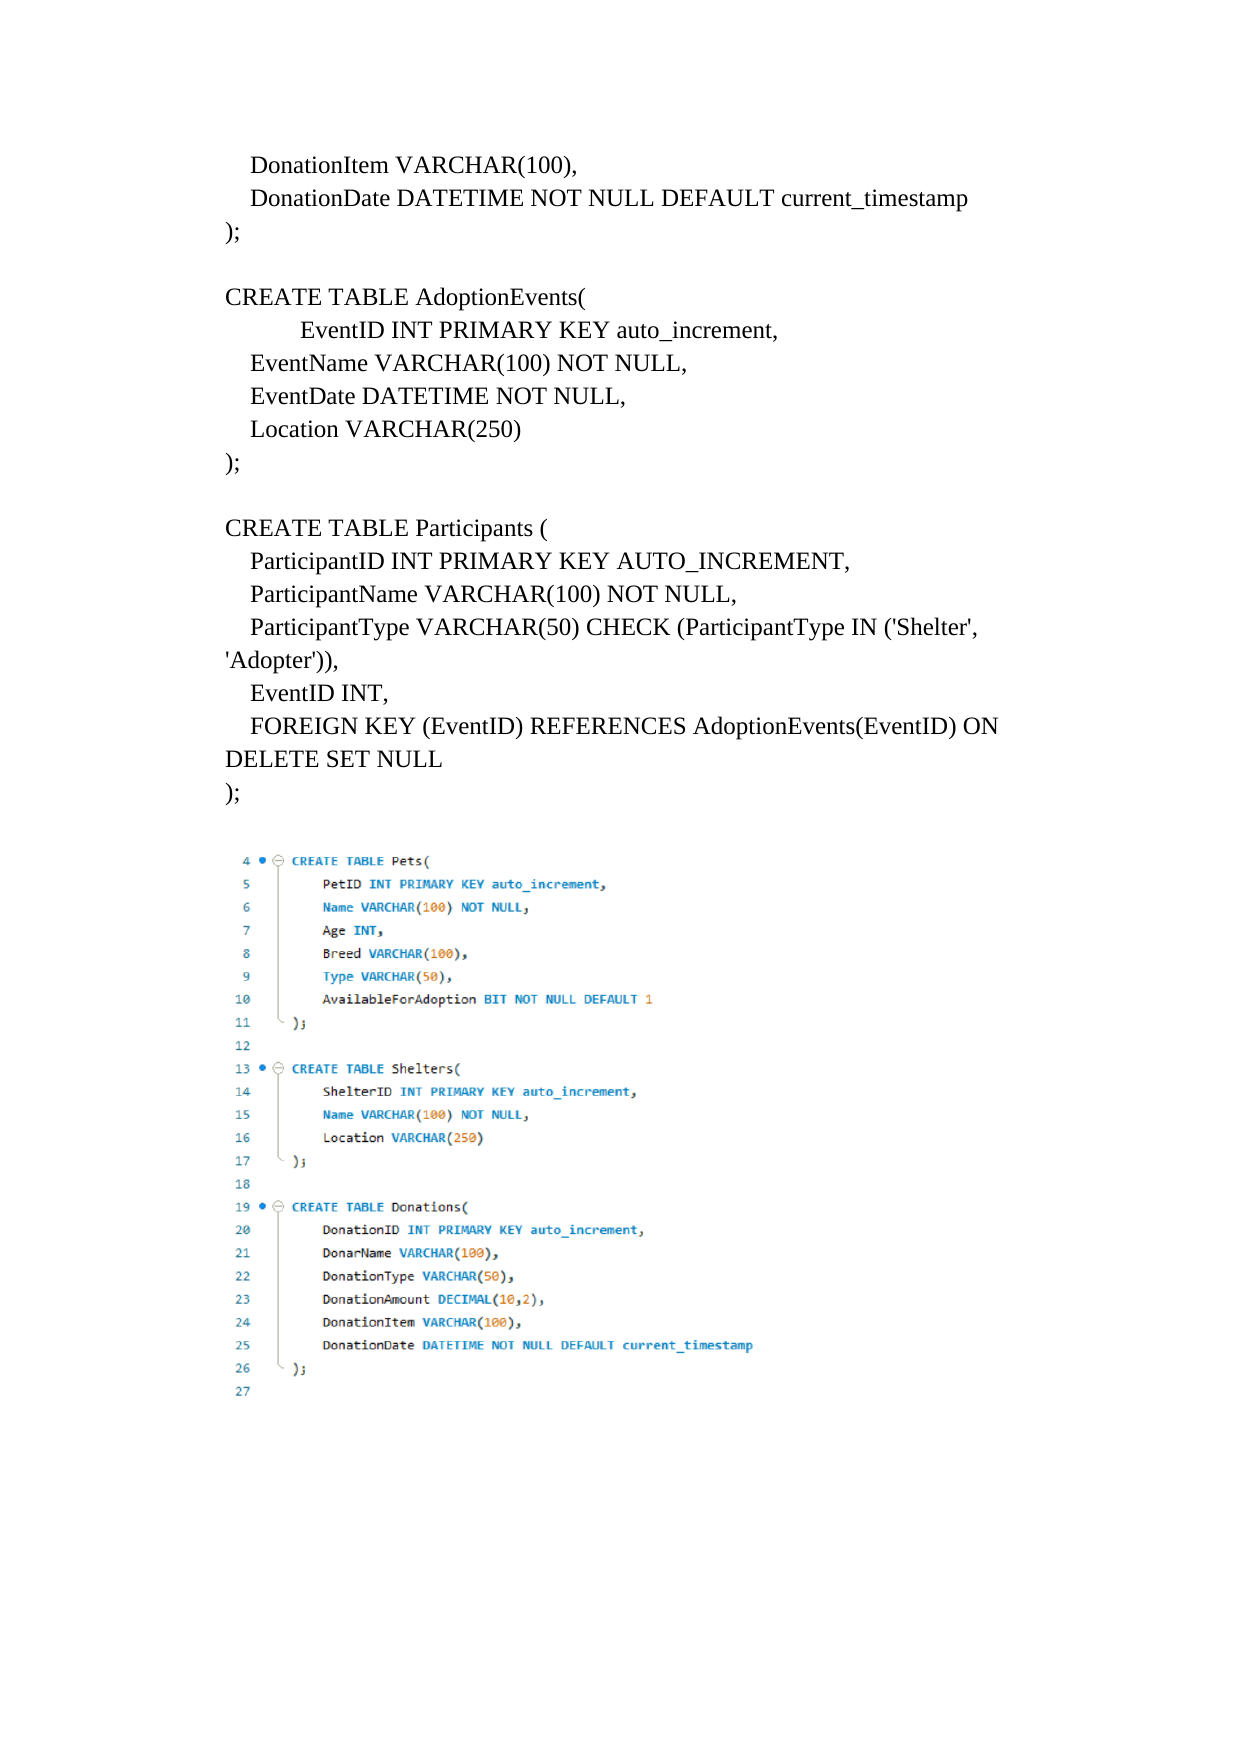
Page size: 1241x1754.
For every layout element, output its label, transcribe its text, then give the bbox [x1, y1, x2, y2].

text EventDate DATETIME NOT NULL, [225, 381, 1090, 410]
text EventID INT, [225, 678, 1090, 707]
text ParticipantType VARCHAR(50) CHECK (ParticipantType IN ('Shelter', 'Adopter')), [225, 612, 1090, 674]
text EventID INT PRIMARY KEY auto_increment, [225, 315, 1090, 344]
text EventName VARCHAR(100) NOT NULL, [225, 348, 1090, 377]
text Location VARCHAR(250) [225, 414, 1090, 443]
text ); [225, 447, 1090, 476]
text DonationItem VARCHAR(100), [225, 150, 1090, 179]
text ); [225, 216, 1090, 245]
text DonationDate DATETIME NOT NULL DEFAULT current_timestamp [225, 183, 1090, 212]
text FOREIGN KEY (EventID) REFERENCES AdoptionEvents(EventID) ON DELETE SET NULL [225, 711, 1090, 773]
text CREATE TABLE AdoptionEvents( [225, 282, 1090, 311]
text ); [225, 777, 1090, 806]
text ParticipantID INT PRIMARY KEY AUTO_INCREMENT, [225, 546, 1090, 575]
picture [225, 843, 793, 1399]
text CREATE TABLE Participants ( [225, 513, 1090, 542]
text ParticipantName VARCHAR(100) NOT NULL, [225, 579, 1090, 608]
